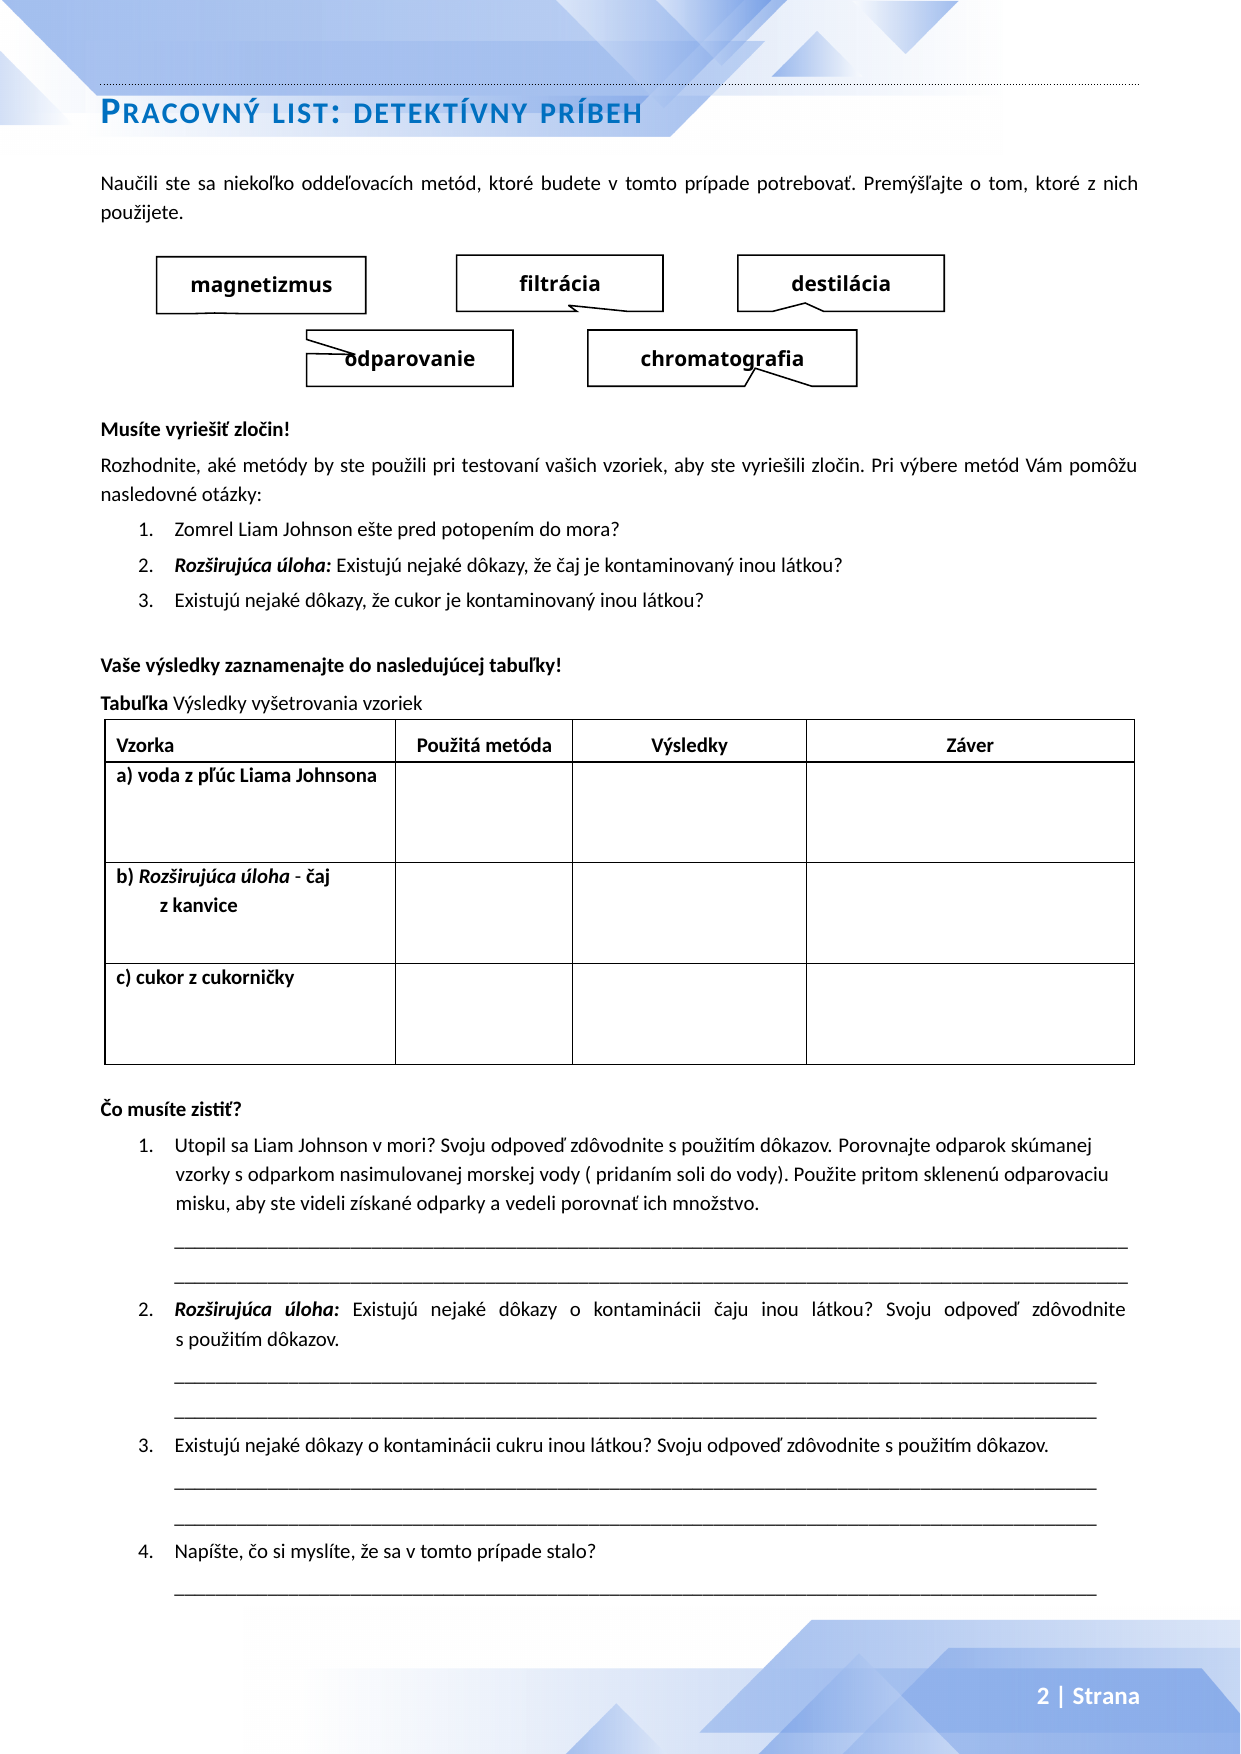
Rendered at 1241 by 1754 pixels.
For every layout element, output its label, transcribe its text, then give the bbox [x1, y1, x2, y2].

table_cell [396, 763, 572, 862]
table_cell b) Rozširujúca úloha - čaj z kanvice [106, 863, 395, 963]
table_cell [807, 863, 1134, 963]
text _________________________________________________________________________________________ [100, 1397, 1140, 1422]
table_header Výsledky [573, 720, 806, 761]
table_cell [396, 863, 572, 963]
picture [0, 0, 1003, 155]
list Zomrel Liam Johnson ešte pred potopením do mora? [138, 516, 1140, 542]
list Napíšte, čo si myslíte, že sa v tomto prípade stalo? [138, 1538, 1140, 1564]
text ____________________________________________________________________________________________ [100, 1261, 1140, 1287]
text Musíte vyriešiť zločin! [100, 416, 1140, 442]
table_cell [807, 964, 1134, 1064]
table_header Vzorka [106, 720, 395, 761]
text _________________________________________________________________________________________ [100, 1503, 1140, 1528]
list Existujú nejaké dôkazy, že cukor je kontaminovaný inou látkou? [138, 587, 1140, 613]
text Rozhodnite, aké metódy by ste použili pri testovaní vašich vzoriek, aby ste vyriešili zločin. Pri výbere metód Vám pomôžu nasledovné otázky: [100, 452, 1140, 506]
table_cell [807, 763, 1134, 862]
list Rozširujúca úloha: Existujú nejaké dôkazy o kontaminácii čaju inou látkou? Svoju odpoveď zdôvodnite s použitím dôkazov. [138, 1297, 1140, 1351]
table_cell [573, 964, 806, 1064]
text _________________________________________________________________________________________ [100, 1467, 1140, 1493]
table_cell [396, 964, 572, 1064]
table_cell [573, 863, 806, 963]
list Existujú nejaké dôkazy o kontaminácii cukru inou látkou? Svoju odpoveď zdôvodnite s použitím dôkazov. [138, 1432, 1140, 1457]
text _________________________________________________________________________________________ [100, 1574, 1140, 1599]
picture [242, 1606, 1241, 1754]
text _________________________________________________________________________________________ [100, 1361, 1140, 1387]
table_header Záver [807, 720, 1134, 761]
text Vaše výsledky zaznamenajte do nasledujúcej tabuľky! [100, 652, 1140, 677]
list Rozširujúca úloha: Existujú nejaké dôkazy, že čaj je kontaminovaný inou látkou? [138, 552, 1140, 577]
table_cell a) voda z pľúc Liama Johnsona [106, 763, 395, 862]
text ____________________________________________________________________________________________ [100, 1226, 1140, 1251]
list Utopil sa Liam Johnson v mori? Svoju odpoveď zdôvodnite s použitím dôkazov. Porovnajte odparok skúmanej vzorky s odparkom nasimulovanej morskej vody ( pridaním soli do vody). Použite pritom sklenenú odparovaciu misku, aby ste videli získané odparky a vedeli porovnať ich množstvo. [138, 1132, 1140, 1216]
table_header Použitá metóda [396, 720, 572, 761]
table_cell [573, 763, 806, 862]
table_cell c) cukor z cukorničky [106, 964, 395, 1064]
text Tabuľka Výsledky vyšetrovania vzoriek [100, 690, 1140, 715]
text Čo musíte zistiť? [100, 1097, 1140, 1122]
text Naučili ste sa niekoľko oddeľovacích metód, ktoré budete v tomto prípade potrebovať. Premýšľajte o tom, ktoré z nich použijete. [100, 170, 1140, 224]
